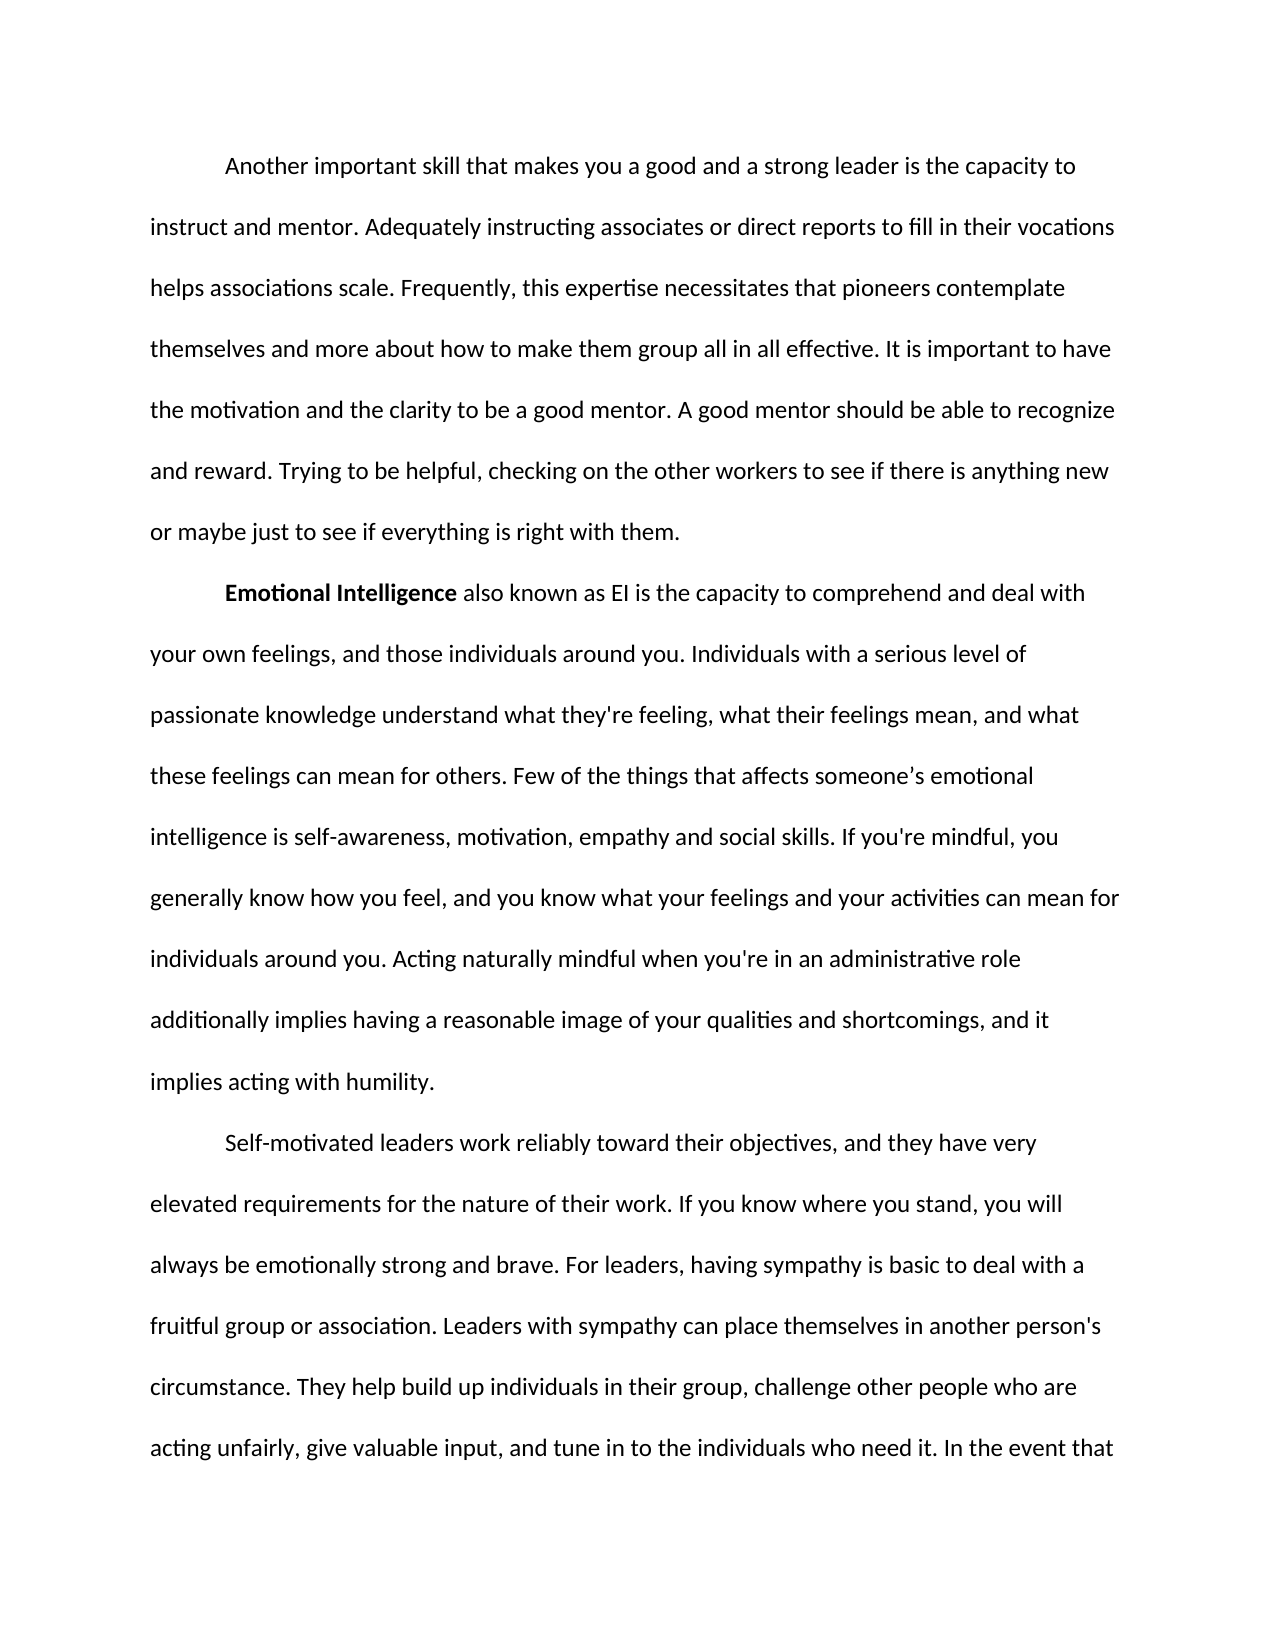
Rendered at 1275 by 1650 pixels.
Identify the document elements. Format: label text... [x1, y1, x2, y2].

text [150, 1127, 1125, 1462]
text Emotional Intelligence also known as EI is the capacity to comprehend and deal with your own feelings, and those individuals around you. Individuals with a serious level of passionate knowledge understand what they're feeling, what their feelings mean, and what these feelings can mean for others. Few of the things that affects someone’s emotional intelligence is self-awareness, motivation, empathy and social skills. If you're mindful, you generally know how you feel, and you know what your feelings and your activities can mean for individuals around you. Acting naturally mindful when you're in an administrative role additionally implies having a reasonable image of your qualities and shortcomings, and it implies acting with humility. [150, 577, 1125, 1096]
text Another important skill that makes you a good and a strong leader is the capacity to instruct and mentor. Adequately instructing associates or direct reports to fill in their vocations helps associations scale. Frequently, this expertise necessitates that pioneers contemplate themselves and more about how to make them group all in all effective. It is important to have the motivation and the clarity to be a good mentor. A good mentor should be able to recognize and reward. Trying to be helpful, checking on the other workers to see if there is anything new or maybe just to see if everything is right with them. [150, 150, 1125, 547]
